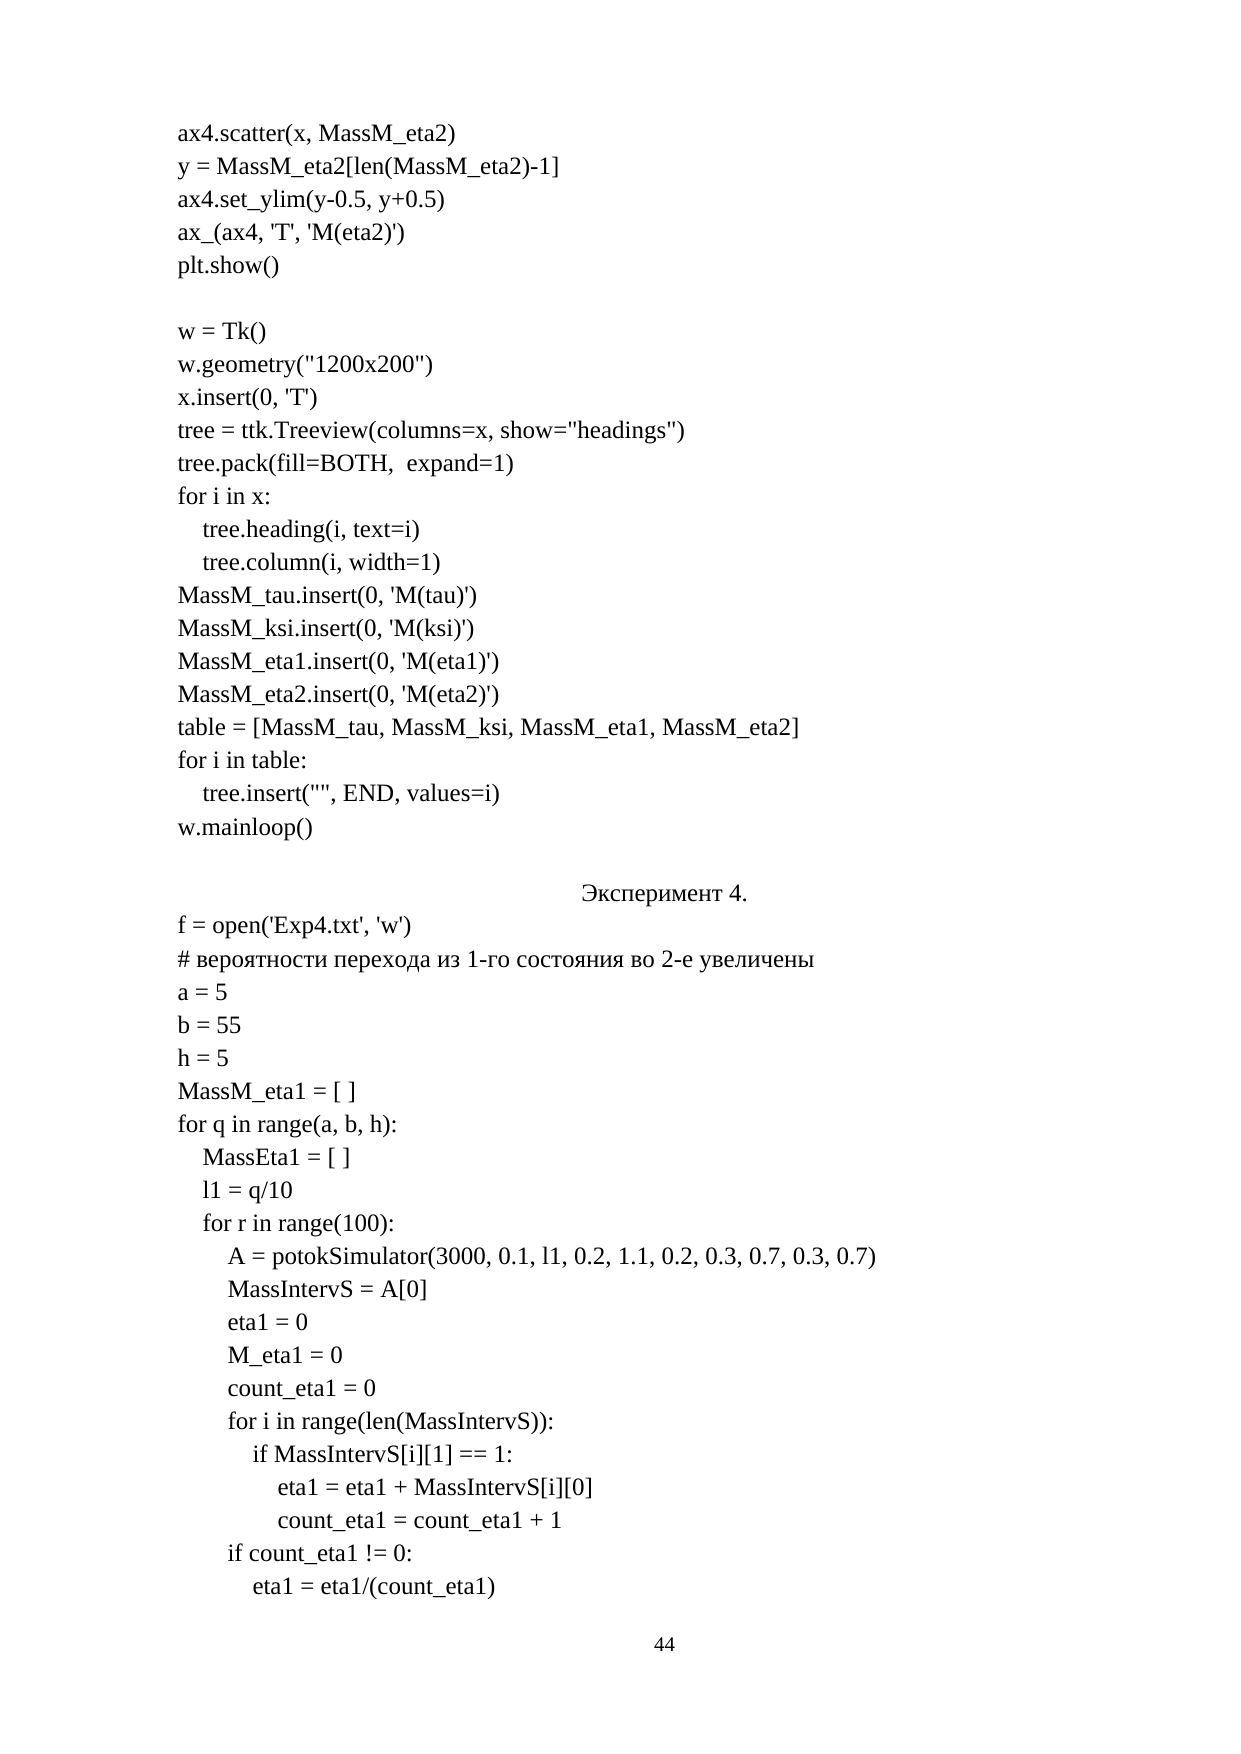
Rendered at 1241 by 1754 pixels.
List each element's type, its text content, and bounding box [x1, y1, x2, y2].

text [177, 118, 1152, 840]
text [177, 911, 1152, 1600]
text Эксперимент 4. [177, 878, 1152, 906]
